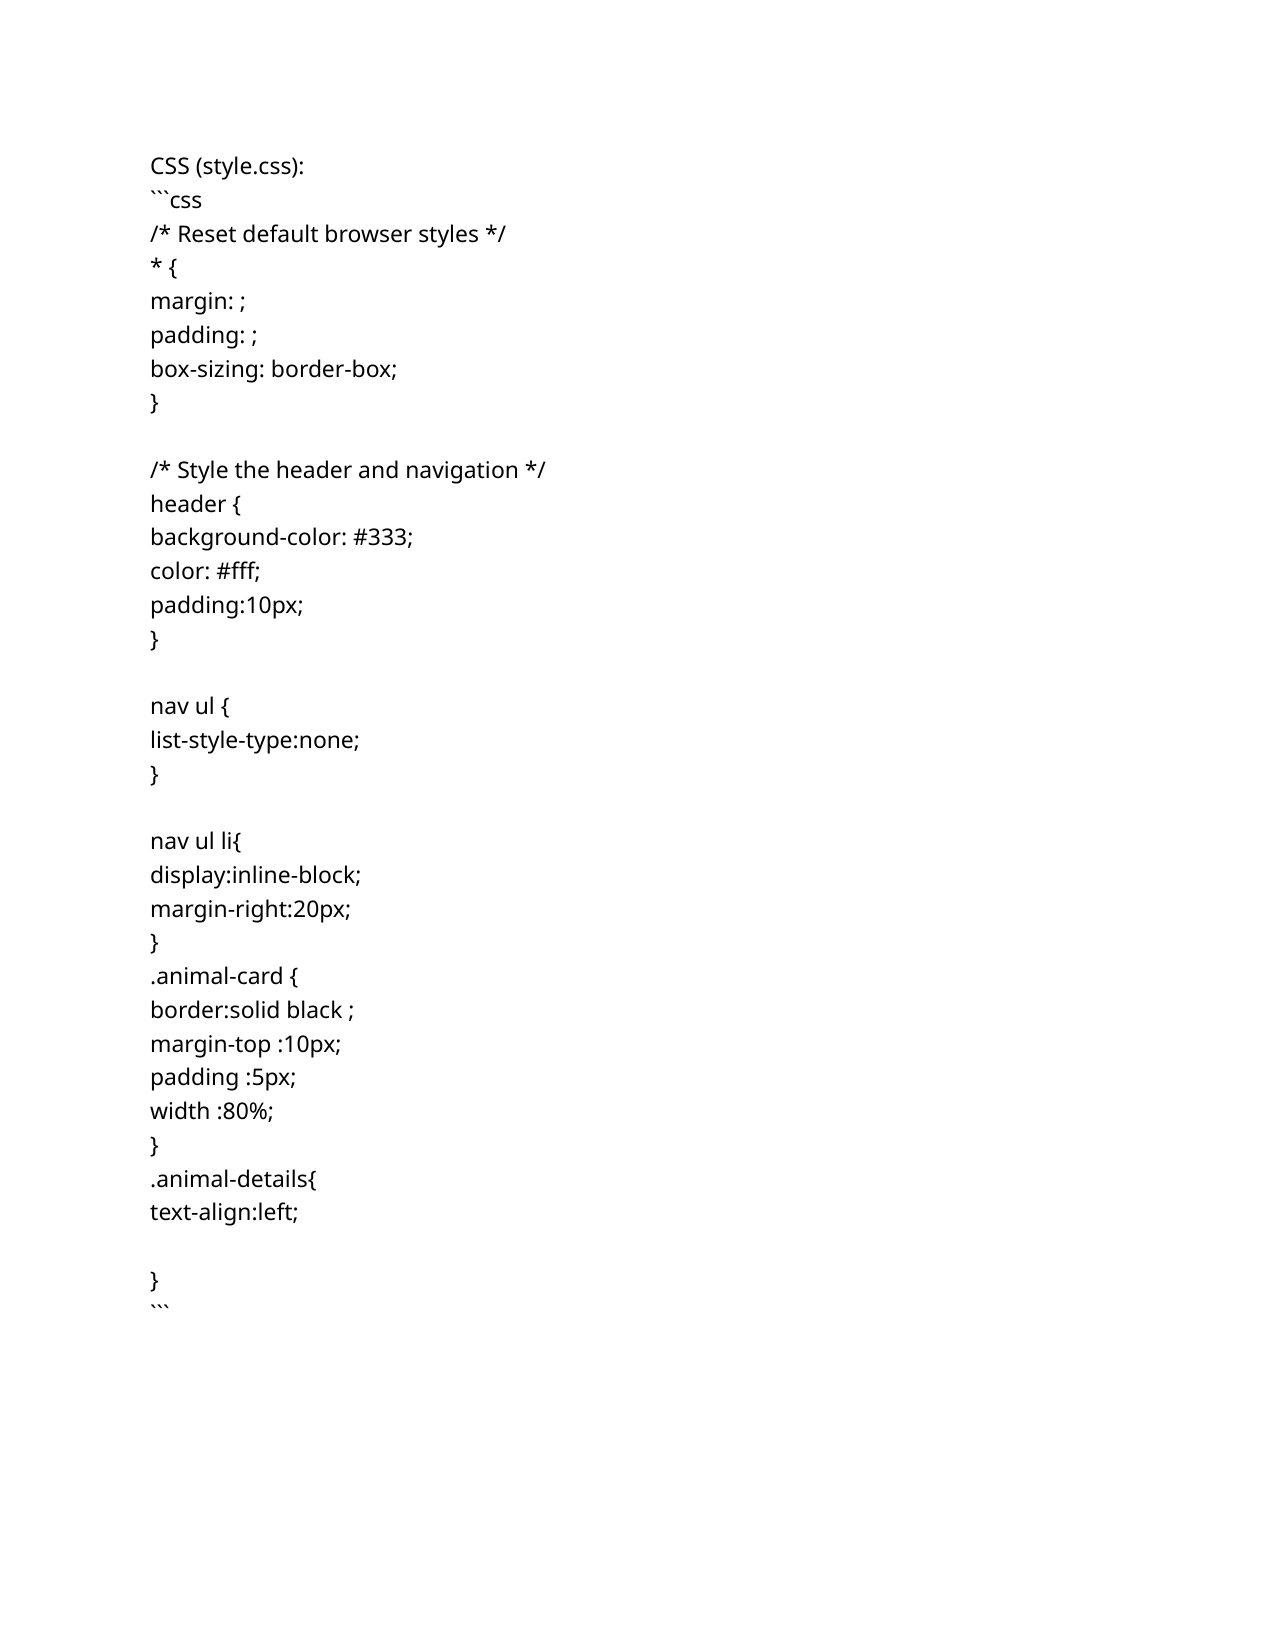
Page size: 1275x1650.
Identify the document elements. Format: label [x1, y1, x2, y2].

text [150, 150, 1125, 1329]
